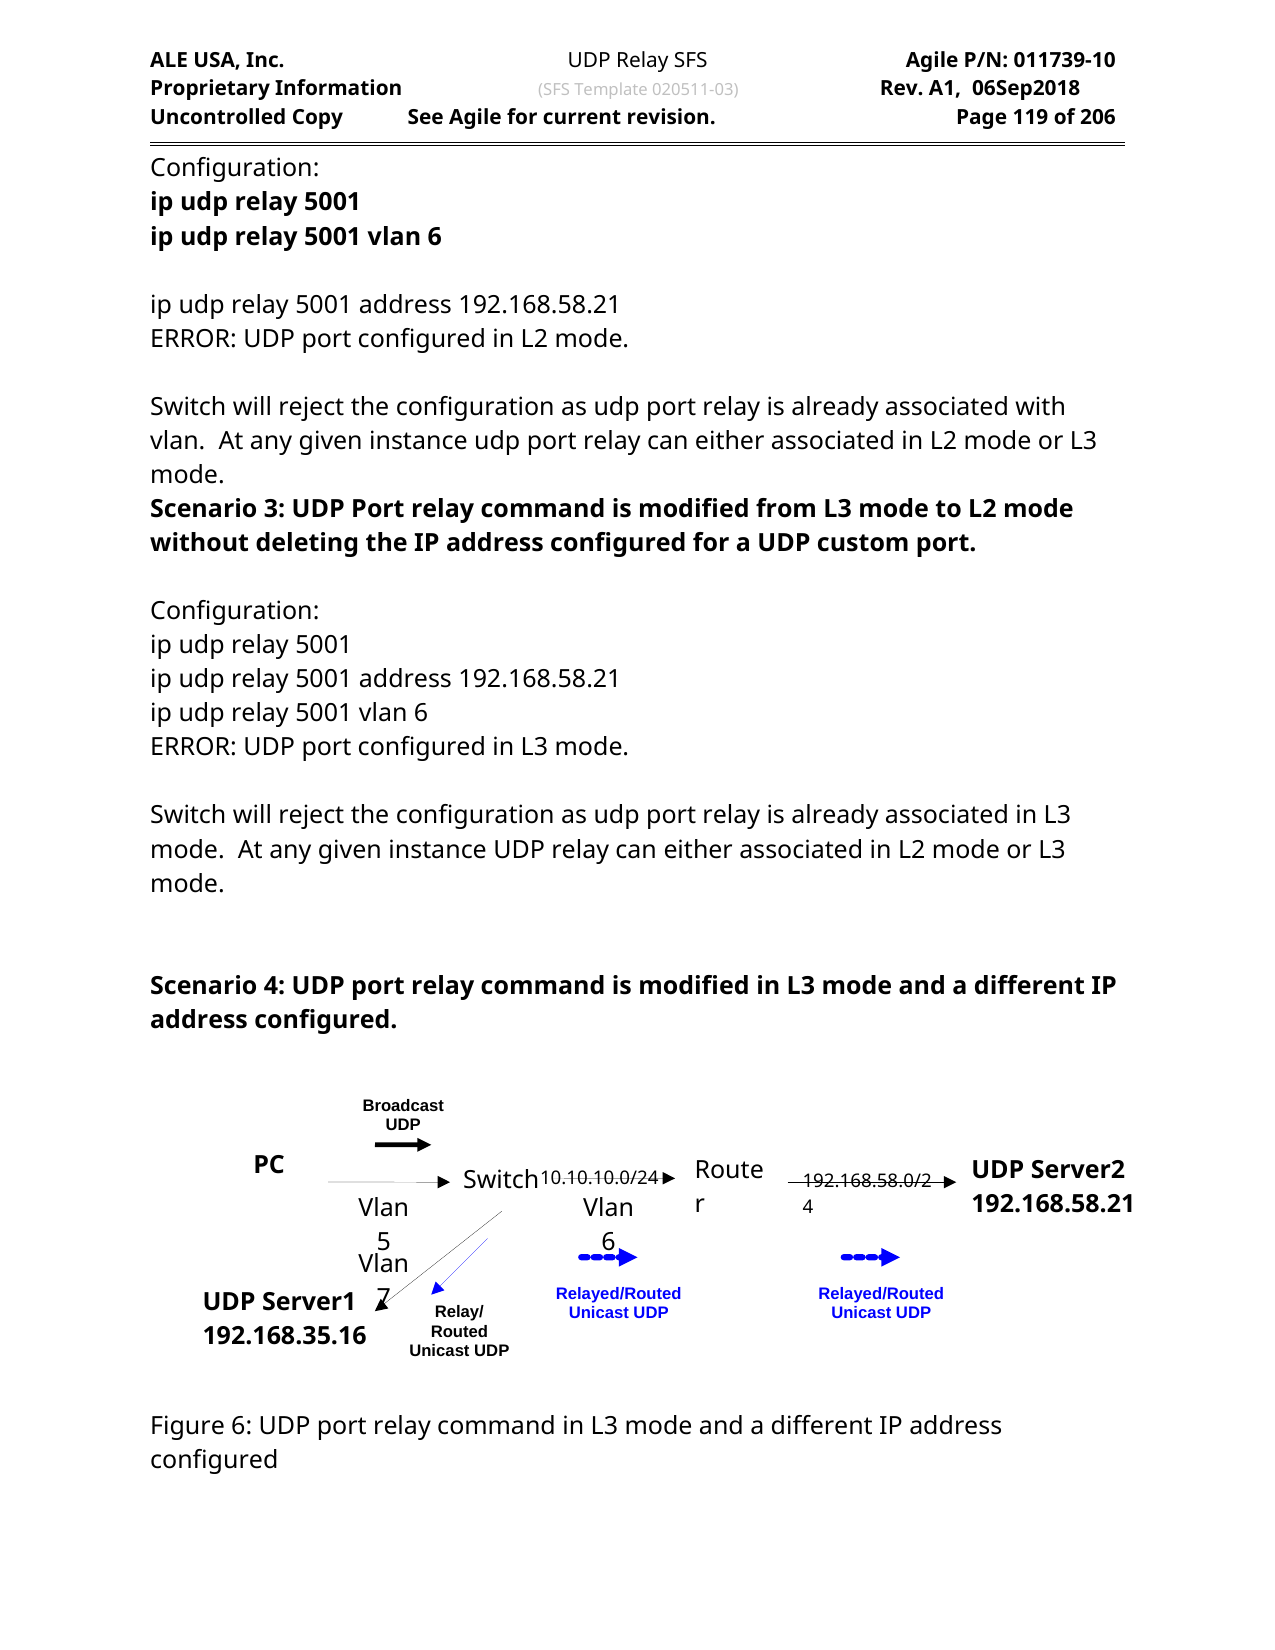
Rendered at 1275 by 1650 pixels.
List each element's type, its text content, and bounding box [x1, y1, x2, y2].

text ip udp relay 5001 vlan 6 [150, 695, 1125, 729]
text ip udp relay 5001 address 192.168.58.21 [150, 286, 1125, 320]
text Switch will reject the configuration as udp port relay is already associated in L3 mode. At any given instance UDP relay can either associated in L2 mode or L3 mode. [150, 797, 1125, 899]
text ip udp relay 5001 [150, 184, 1125, 218]
text ERROR: UDP port configured in L3 mode. [150, 729, 1125, 763]
text Figure 6: UDP port relay command in L3 mode and a different IP address configured [150, 1407, 1125, 1475]
text Configuration: [150, 150, 1125, 184]
text Configuration: [150, 593, 1125, 627]
text ip udp relay 5001 vlan 6 [150, 218, 1125, 252]
text ip udp relay 5001 [150, 627, 1125, 661]
text ERROR: UDP port configured in L2 mode. [150, 320, 1125, 354]
text ip udp relay 5001 address 192.168.58.21 [150, 661, 1125, 695]
text Switch will reject the configuration as udp port relay is already associated with vlan. At any given instance udp port relay can either associated in L2 mode or L3 mode. [150, 388, 1125, 491]
text Scenario 3: UDP Port relay command is modified from L3 mode to L2 mode without deleting the IP address configured for a UDP custom port. [150, 491, 1125, 559]
text Scenario 4: UDP port relay command is modified in L3 mode and a different IP address configured. [150, 967, 1125, 1036]
